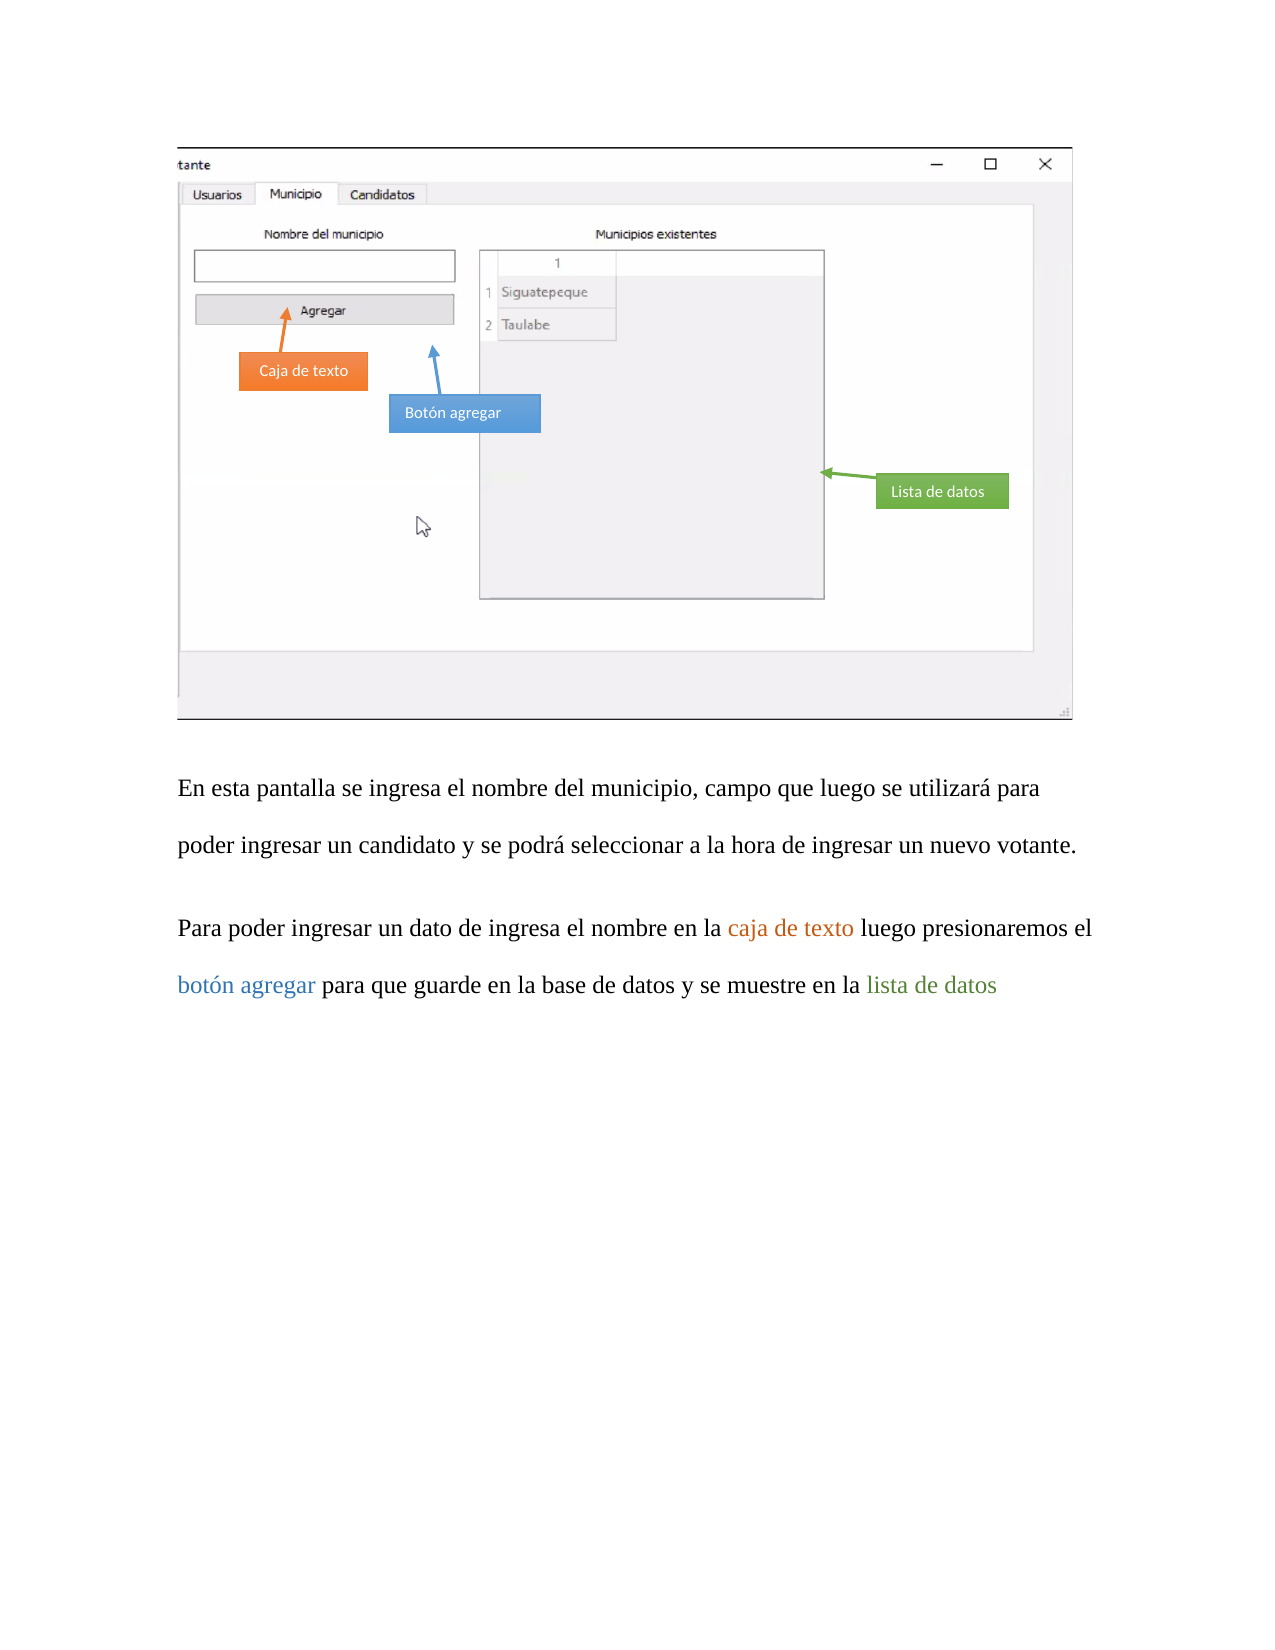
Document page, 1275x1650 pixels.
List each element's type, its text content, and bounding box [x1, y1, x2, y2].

text Para poder ingresar un dato de ingresa el nombre en la caja de texto luego presionaremos el botón agregar para que guarde en la base de datos y se muestre en la lista de datos [177, 913, 1098, 999]
text En esta pantalla se ingresa el nombre del municipio, campo que luego se utilizará para poder ingresar un candidato y se podrá seleccionar a la hora de ingresar un nuevo votante. [177, 773, 1098, 859]
picture [177, 147, 1073, 720]
